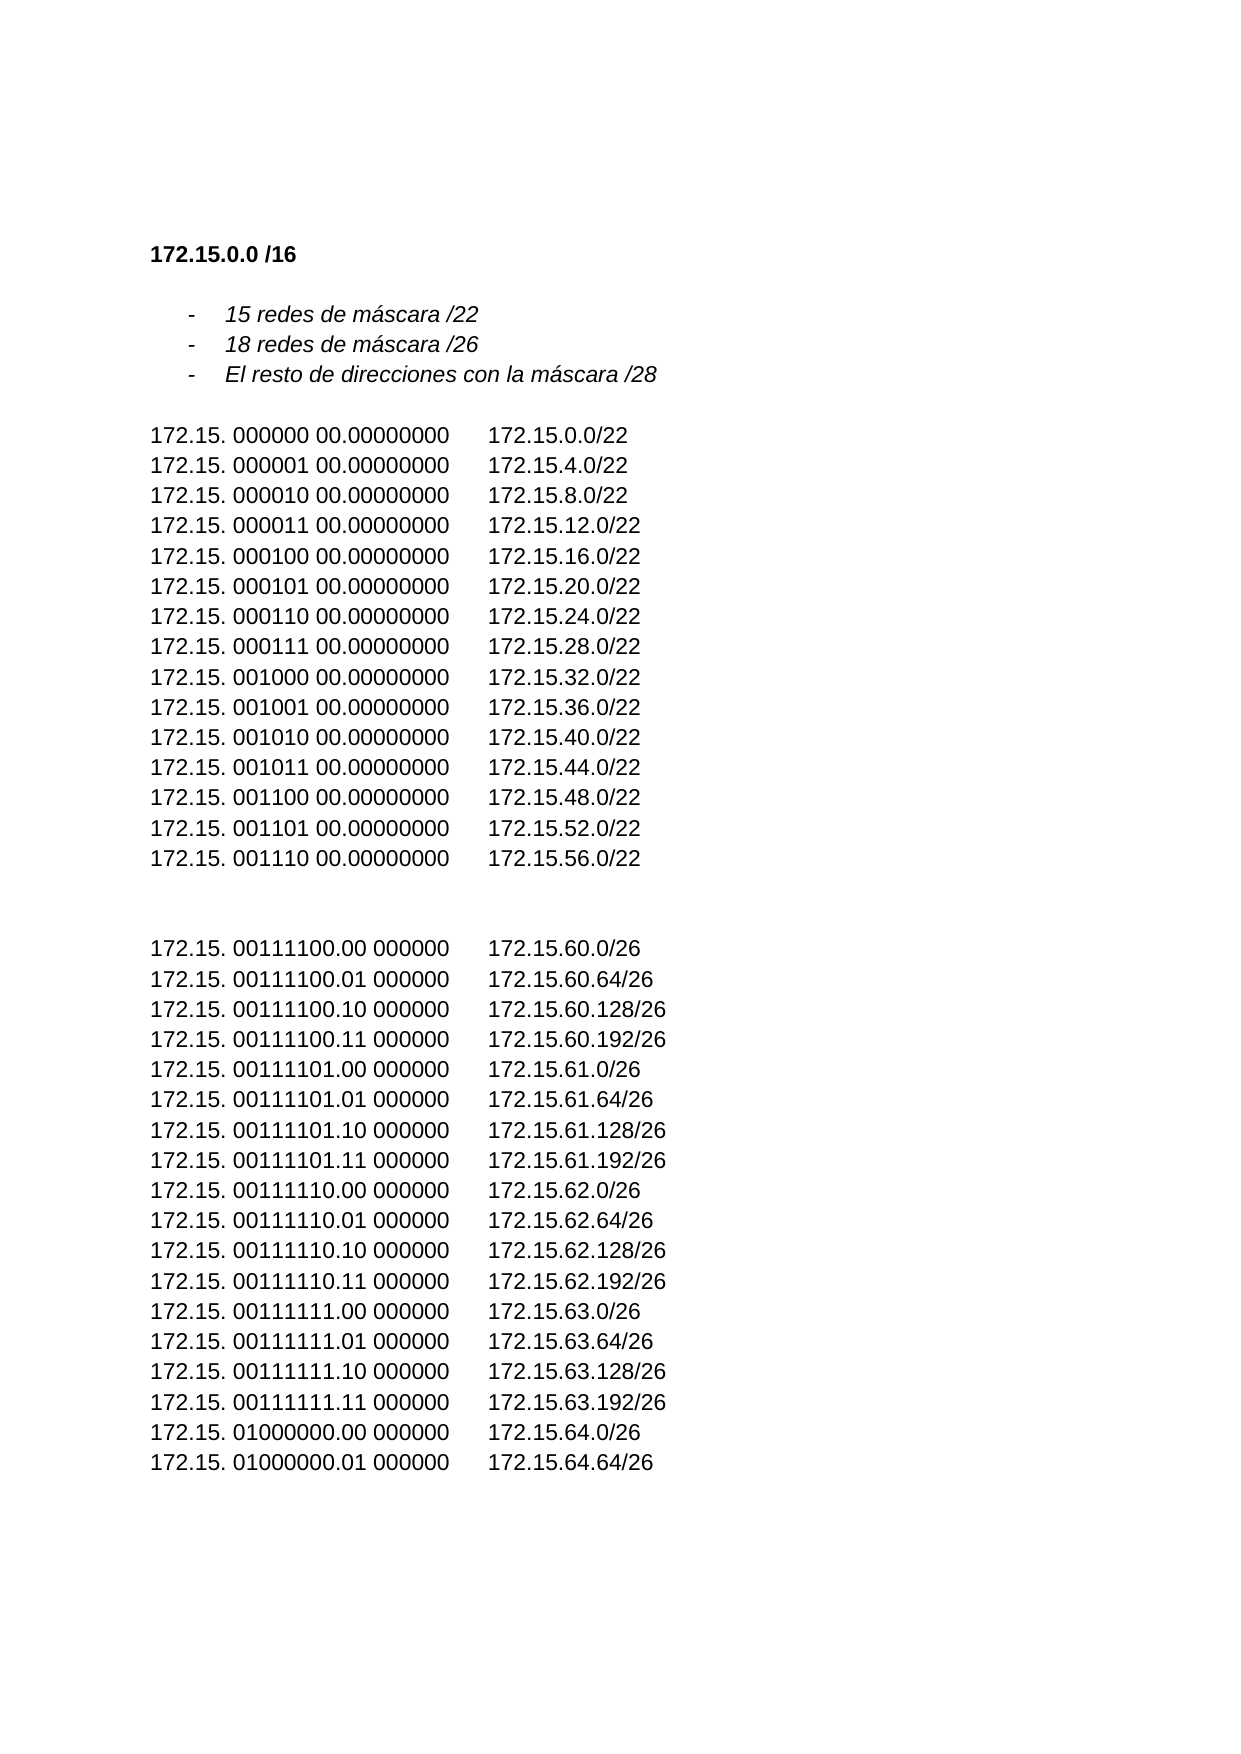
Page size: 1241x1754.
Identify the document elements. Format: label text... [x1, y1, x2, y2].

text 172.15. 001100 00.00000000 172.15.48.0/22 [150, 784, 1090, 811]
text 172.15. 00111101.01 000000 172.15.61.64/26 [150, 1086, 1090, 1113]
list El resto de direcciones con la máscara /28 [187, 361, 1090, 388]
text 172.15. 001110 00.00000000 172.15.56.0/22 [150, 845, 1090, 871]
text 172.15. 00111100.01 000000 172.15.60.64/26 [150, 966, 1090, 992]
text 172.15. 00111100.00 000000 172.15.60.0/26 [150, 935, 1090, 962]
text 172.15. 00111101.11 000000 172.15.61.192/26 [150, 1147, 1090, 1173]
text 172.15. 00111100.10 000000 172.15.60.128/26 [150, 996, 1090, 1022]
list 15 redes de máscara /22 [187, 301, 1090, 327]
text 172.15. 00111110.01 000000 172.15.62.64/26 [150, 1207, 1090, 1234]
text 172.15. 000110 00.00000000 172.15.24.0/22 [150, 603, 1090, 629]
text 172.15. 000111 00.00000000 172.15.28.0/22 [150, 633, 1090, 660]
text 172.15. 00111100.11 000000 172.15.60.192/26 [150, 1026, 1090, 1052]
text 172.15. 000100 00.00000000 172.15.16.0/22 [150, 543, 1090, 569]
text 172.15. 00111111.00 000000 172.15.63.0/26 [150, 1298, 1090, 1324]
text 172.15.0.0 /16 [150, 241, 1090, 267]
text 172.15. 001011 00.00000000 172.15.44.0/22 [150, 754, 1090, 781]
text 172.15. 001010 00.00000000 172.15.40.0/22 [150, 724, 1090, 750]
text 172.15. 001000 00.00000000 172.15.32.0/22 [150, 663, 1090, 690]
text 172.15. 00111111.01 000000 172.15.63.64/26 [150, 1328, 1090, 1354]
text 172.15. 00111110.00 000000 172.15.62.0/26 [150, 1177, 1090, 1203]
text 172.15. 000101 00.00000000 172.15.20.0/22 [150, 573, 1090, 599]
text 172.15. 00111101.10 000000 172.15.61.128/26 [150, 1117, 1090, 1143]
text 172.15. 00111101.00 000000 172.15.61.0/26 [150, 1056, 1090, 1083]
text 172.15. 000001 00.00000000 172.15.4.0/22 [150, 452, 1090, 478]
text 172.15. 00111110.10 000000 172.15.62.128/26 [150, 1237, 1090, 1264]
text 172.15. 00111111.10 000000 172.15.63.128/26 [150, 1358, 1090, 1385]
text 172.15. 000010 00.00000000 172.15.8.0/22 [150, 482, 1090, 509]
text 172.15. 001001 00.00000000 172.15.36.0/22 [150, 694, 1090, 720]
text 172.15. 00111111.11 000000 172.15.63.192/26 [150, 1388, 1090, 1415]
text 172.15. 000011 00.00000000 172.15.12.0/22 [150, 512, 1090, 539]
text 172.15. 000000 00.00000000 172.15.0.0/22 [150, 422, 1090, 448]
text 172.15. 01000000.00 000000 172.15.64.0/26 [150, 1419, 1090, 1445]
text 172.15. 001101 00.00000000 172.15.52.0/22 [150, 814, 1090, 841]
text 172.15. 01000000.01 000000 172.15.64.64/26 [150, 1449, 1090, 1475]
list 18 redes de máscara /26 [187, 331, 1090, 358]
text 172.15. 00111110.11 000000 172.15.62.192/26 [150, 1268, 1090, 1294]
